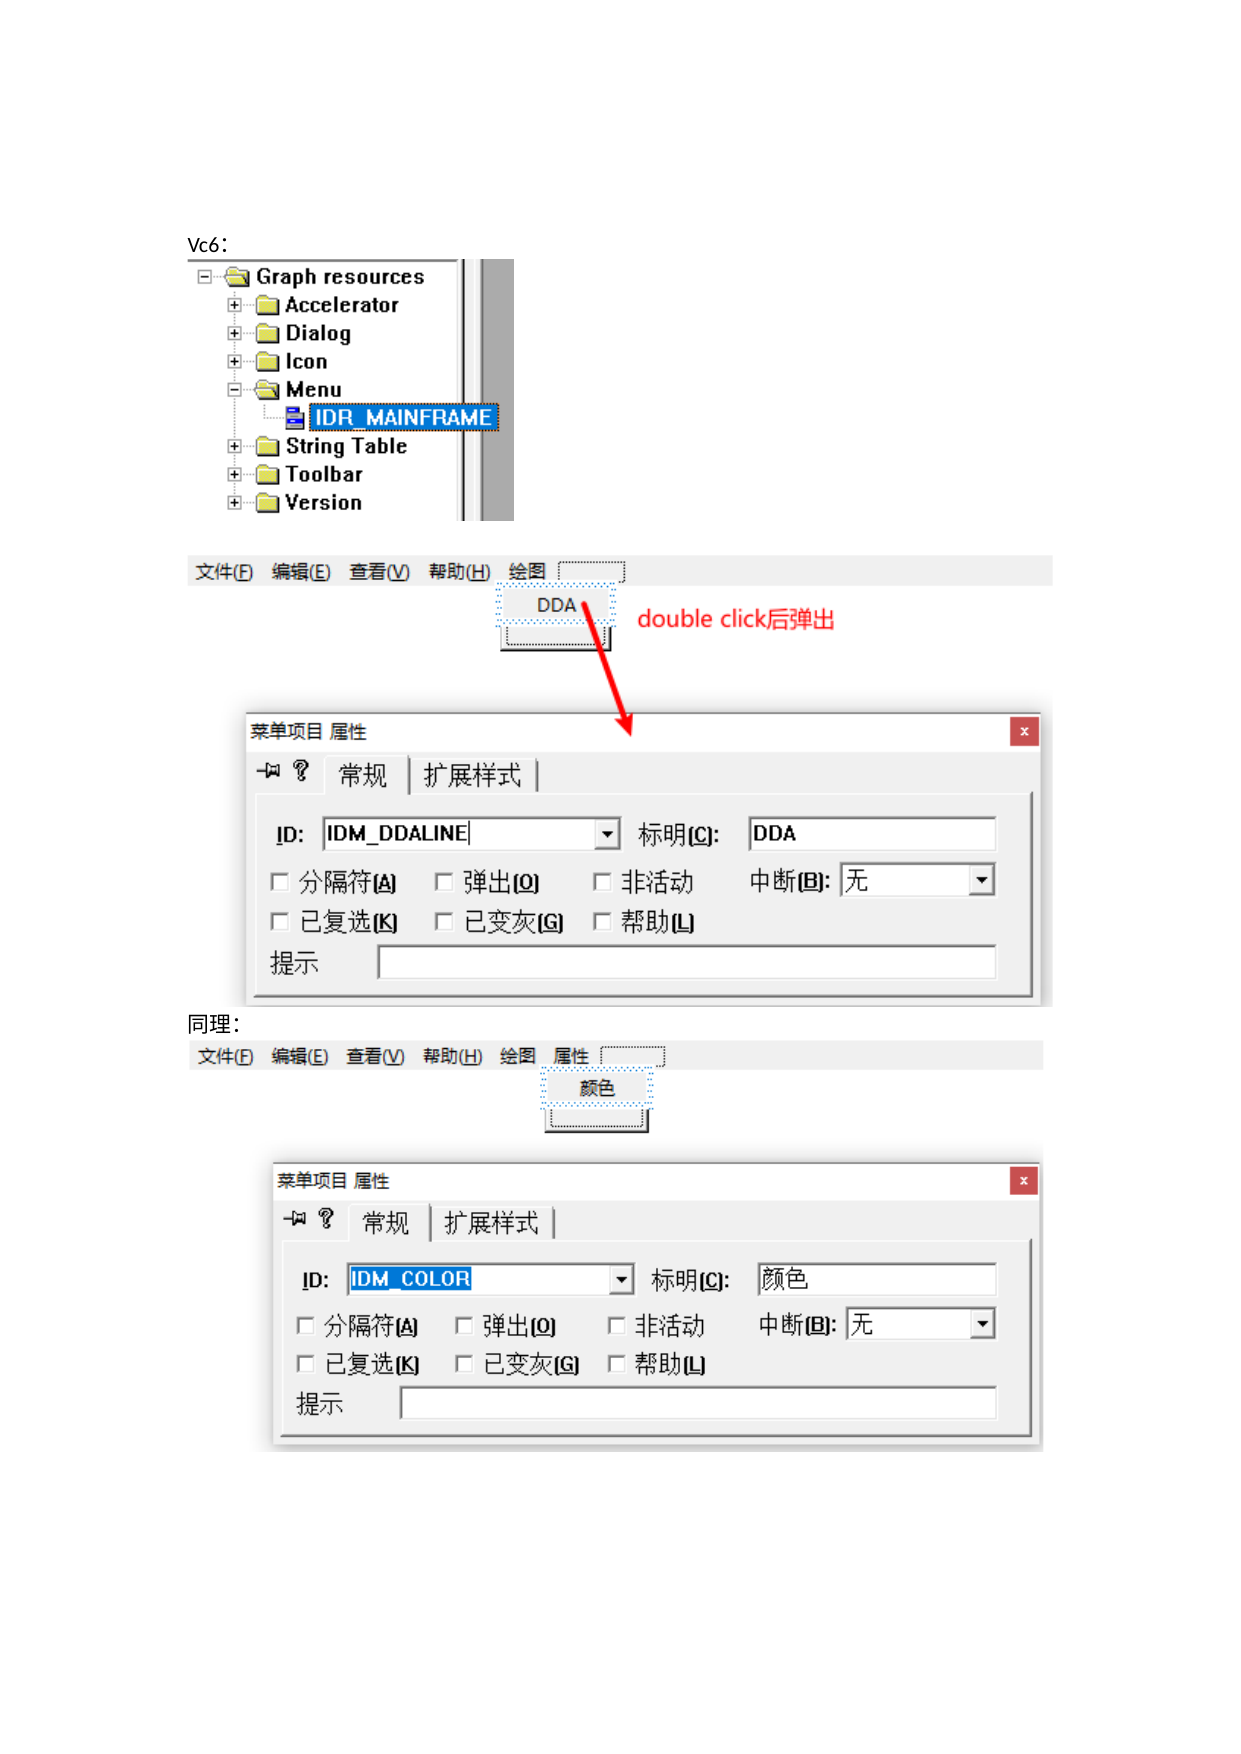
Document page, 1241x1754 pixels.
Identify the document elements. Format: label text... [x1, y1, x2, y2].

text Vc6： [187, 227, 1053, 259]
picture [187, 1039, 1044, 1452]
picture [187, 259, 514, 521]
text 同理： [187, 1007, 1053, 1039]
picture [187, 552, 1053, 1007]
